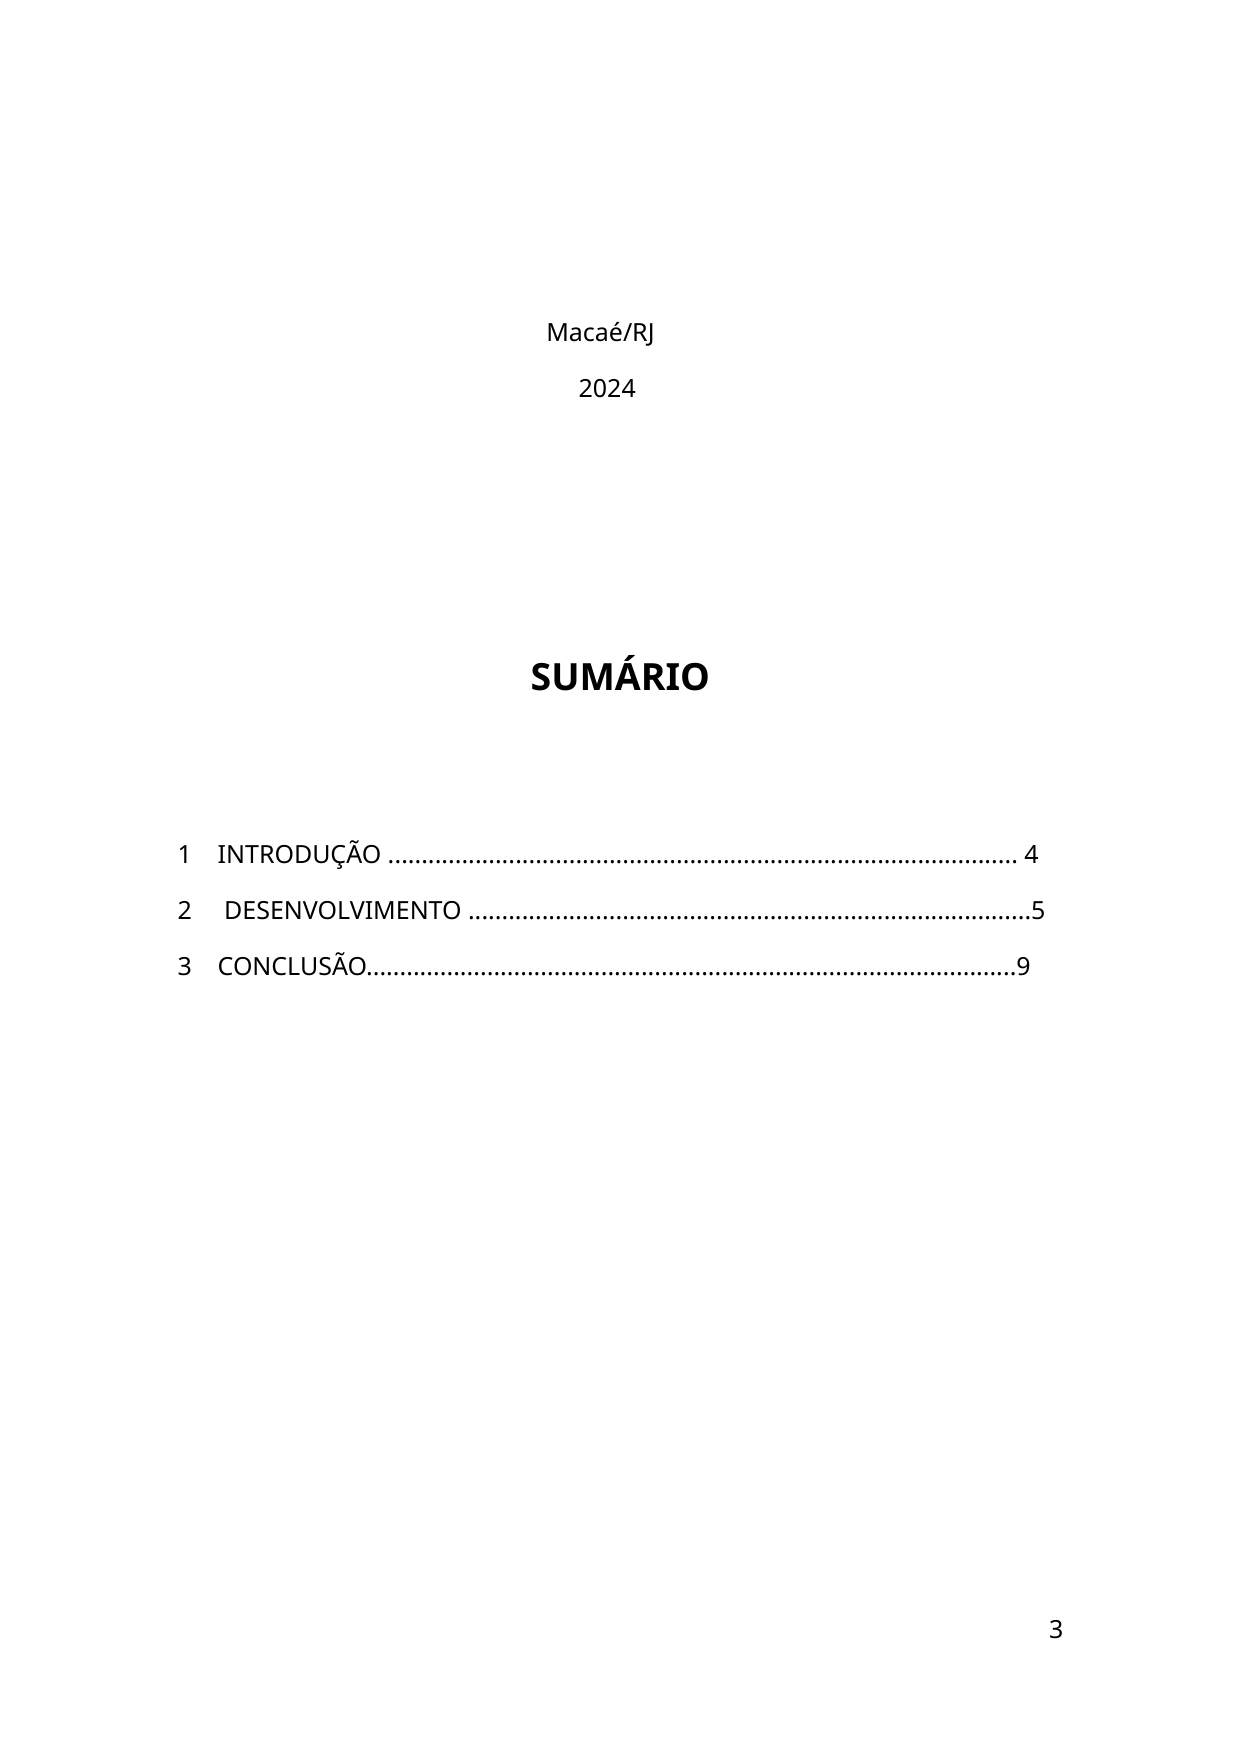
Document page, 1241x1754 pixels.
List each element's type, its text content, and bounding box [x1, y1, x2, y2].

text 1 INTRODUÇÃO .............................................................................................. 4 [177, 837, 1063, 871]
text Macaé/RJ [472, 315, 1063, 349]
text SUMÁRIO [177, 650, 1063, 701]
text 2024 [546, 371, 1063, 405]
text 3 CONCLUSÃO.................................................................................................9 [177, 949, 1063, 983]
text 2 DESENVOLVIMENTO ....................................................................................5 [177, 893, 1063, 927]
